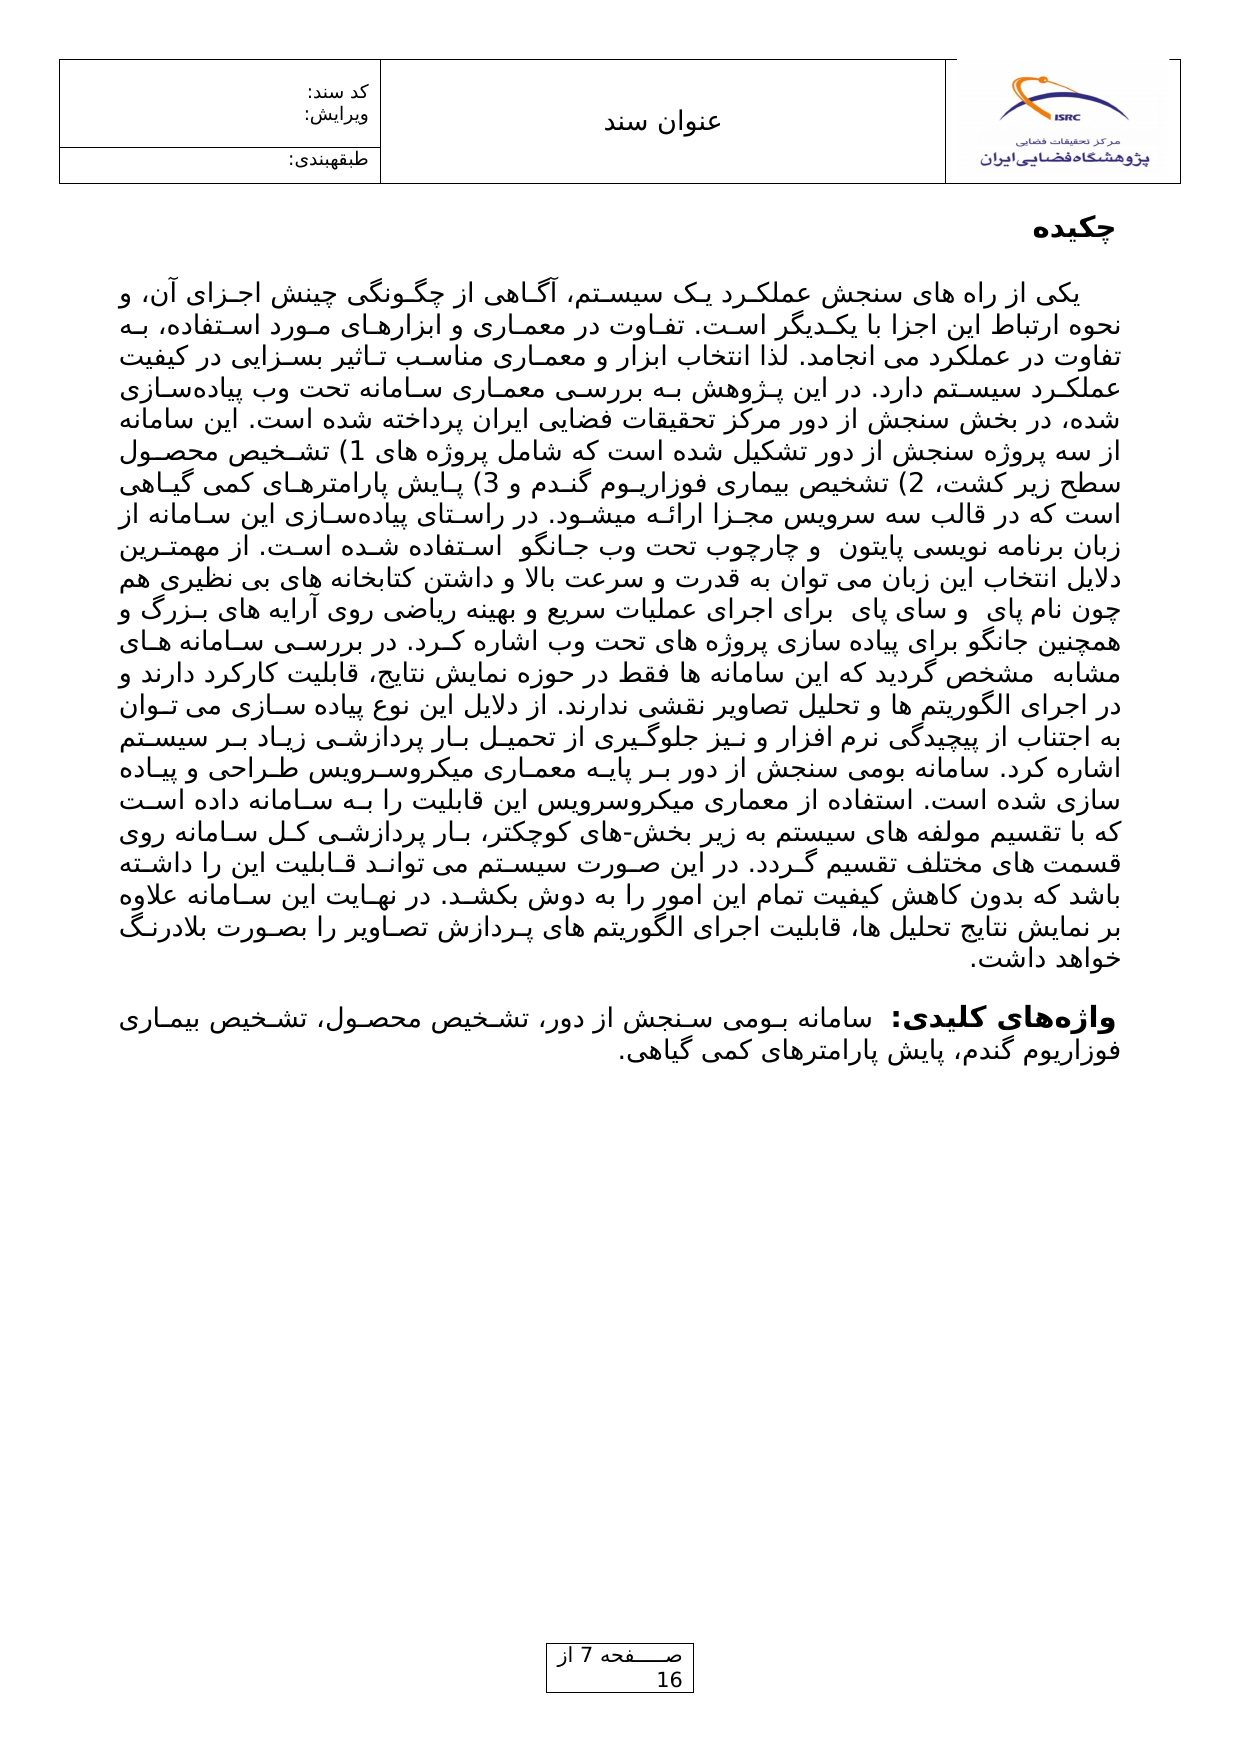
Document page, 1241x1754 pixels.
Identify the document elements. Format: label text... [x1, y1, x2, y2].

picture [957, 59, 1170, 177]
list چکیده [118, 210, 1117, 244]
text یکی از راه های سنجش عملکرد یک سیستم، آگاهی از چگونگی چینش اجزای آن، و نحوه ارتباط این اجزا با یکدیگر است. تفاوت در معماری و ابزارهای مورد استفاده، به تفاوت در عملکرد می انجامد. لذا انتخاب ابزار و معماری مناسب تاثیر بسزایی در کیفیت عملکرد سیستم دارد. در این پژوهش به بررسی معماری سامانه تحت وب پیاده‌سازی شده، در بخش سنجش از دور مرکز تحقیقات فضایی ایران پرداخته شده است. این سامانه از سه پروژه سنجش از دور تشکیل شده است که شامل پروژه های 1) تشخیص محصول سطح زیر کشت، 2) تشخیص بیماری فوزاریوم گندم و 3) پایش پارامترهای کمی گیاهی است که در قالب سه سرویس مجزا ارائه میشود. در راستای پیاده‌سازی این سامانه از زبان برنامه نویسی پایتون و چارچوب تحت وب جانگو استفاده شده است. از مهمترین دلایل انتخاب این زبان می توان به قدرت و سرعت بالا و داشتن کتابخانه های بی نظیری هم چون نام پای و سای پای برای اجرای عملیات سریع و بهینه ریاضی روی آرایه های بزرگ و همچنین جانگو برای پیاده سازی پروژه های تحت وب اشاره کرد. در بررسی سامانه های مشابه مشخص گردید که این سامانه ها فقط در حوزه نمایش نتایج، قابلیت کارکرد دارند و در اجرای الگوریتم ها و تحلیل تصاویر نقشی ندارند. از دلایل این نوع پیاده سازی می توان به اجتناب از پیچیدگی نرم افزار و نیز جلوگیری از تحمیل بار پردازشی زیاد بر سیستم اشاره کرد. سامانه بومی سنجش از دور بر پایه معماری میکروسرویس طراحی و پیاده سازی شده است. استفاده از معماری میکروسرویس این قابلیت را به سامانه داده است که با تقسیم مولفه های سیستم به زیر بخش-های کوچکتر، بار پردازشی کل سامانه روی قسمت های مختلف تقسیم گردد. در این صورت سیستم می تواند قابلیت این را داشته باشد که بدون کاهش کیفیت تمام این امور را به دوش بکشد. در نهایت این سامانه علاوه بر نمایش نتایج تحلیل ها، قابلیت اجرای الگوریتم های پردازش تصاویر را بصورت بلادرنگ خواهد داشت. [118, 277, 1122, 974]
text واژه‌های کلیدی: سامانه بومی سنجش از دور، تشخیص محصول، تشخیص بیماری فوزاریوم گندم، پایش پارامترهای کمی گیاهی. [118, 1000, 1122, 1066]
